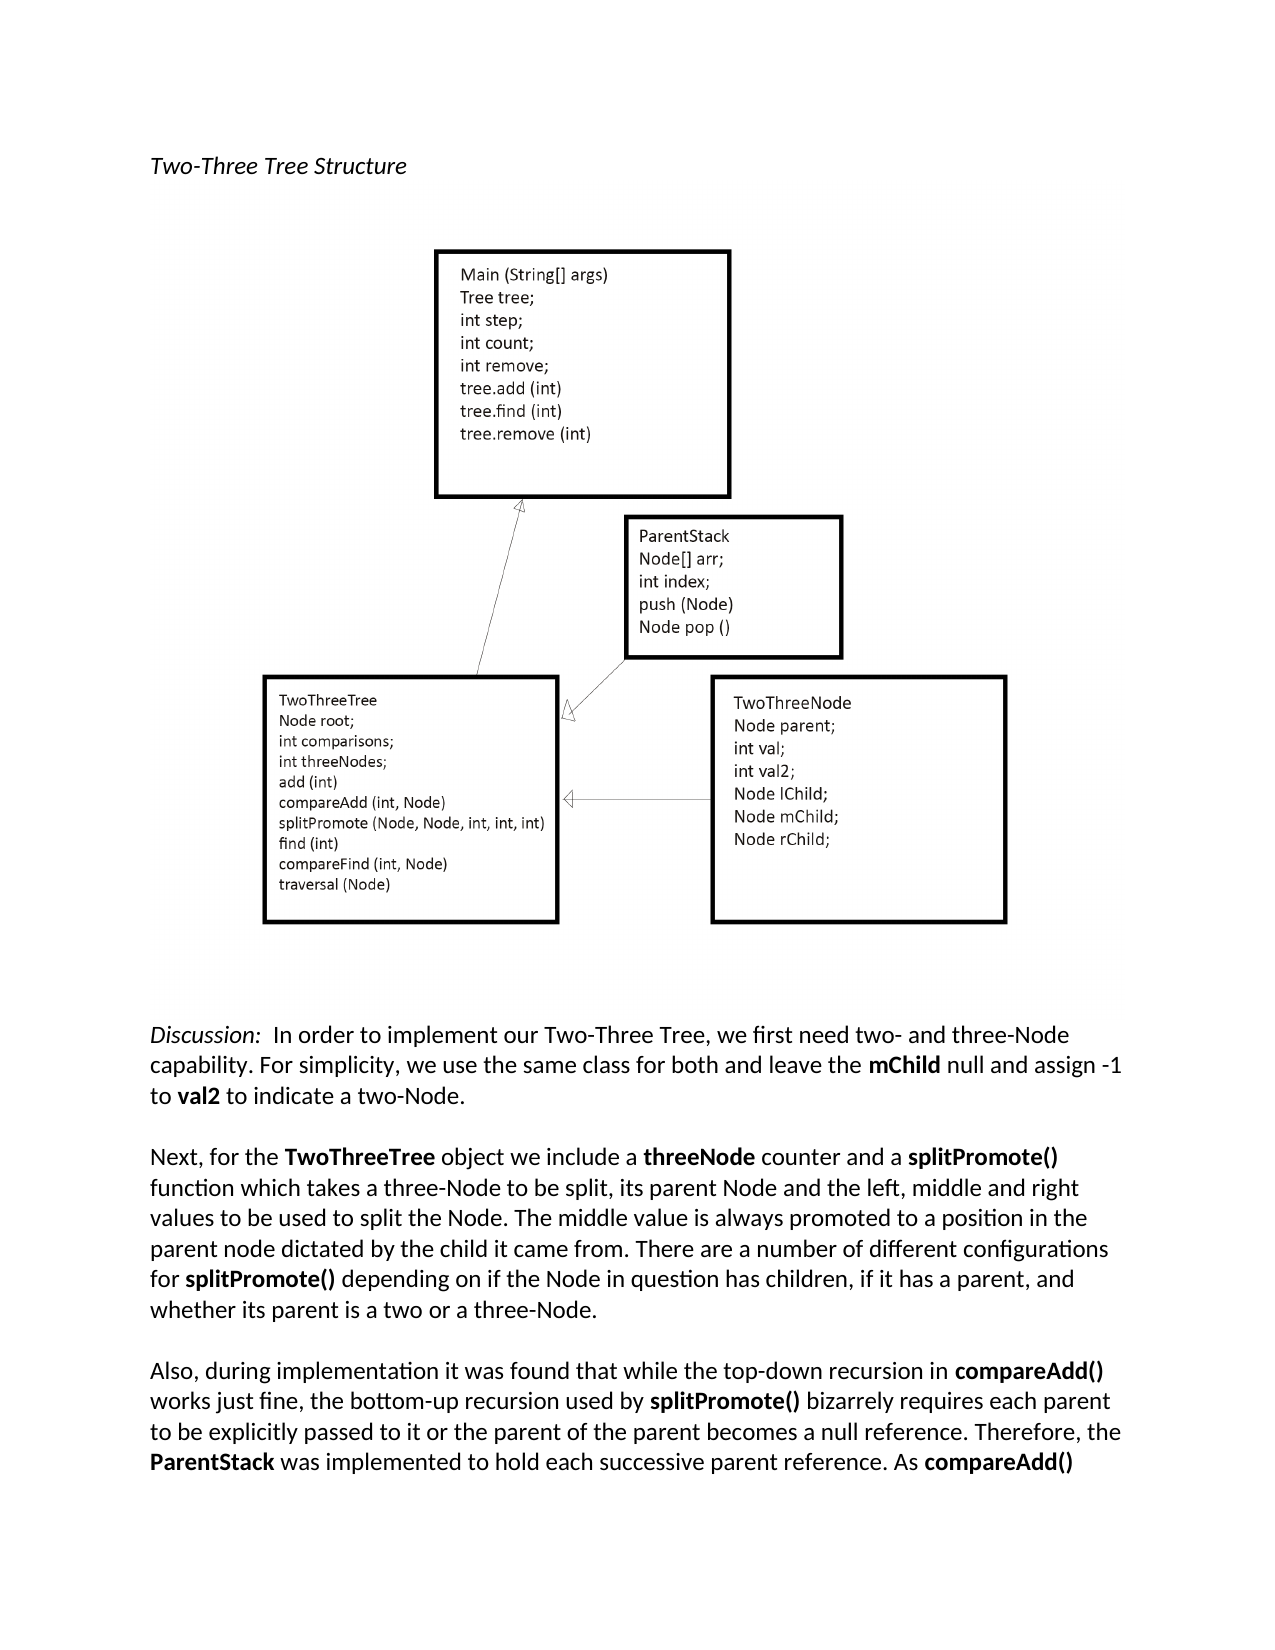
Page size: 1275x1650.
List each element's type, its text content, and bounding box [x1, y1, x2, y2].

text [150, 1355, 1125, 1477]
text Two-Three Tree StructureDiscussion: In order to implement our Two-Three Tree, we first need two- and three-Node capability. For simplicity, we use the same class for both and leave the mChild null and assign -1 to val2 to indicate a two-Node. [150, 1020, 1125, 1111]
picture [150, 180, 1125, 1020]
text Two-Three Tree StructureDiscussion: In order to implement our Two-Three Tree, we first need two- and three-Node capability. For simplicity, we use the same class for both and leave the mChild null and assign -1 to val2 to indicate a two-Node. [150, 150, 1125, 180]
text Next, for the TwoThreeTree object we include a threeNode counter and a splitPromote() function which takes a three-Node to be split, its parent Node and the left, middle and right values to be used to split the Node. The middle value is always promoted to a position in the parent node dictated by the child it came from. There are a number of different configurations for splitPromote() depending on if the Node in question has children, if it has a parent, and whether its parent is a two or a three-Node. [150, 1141, 1125, 1324]
